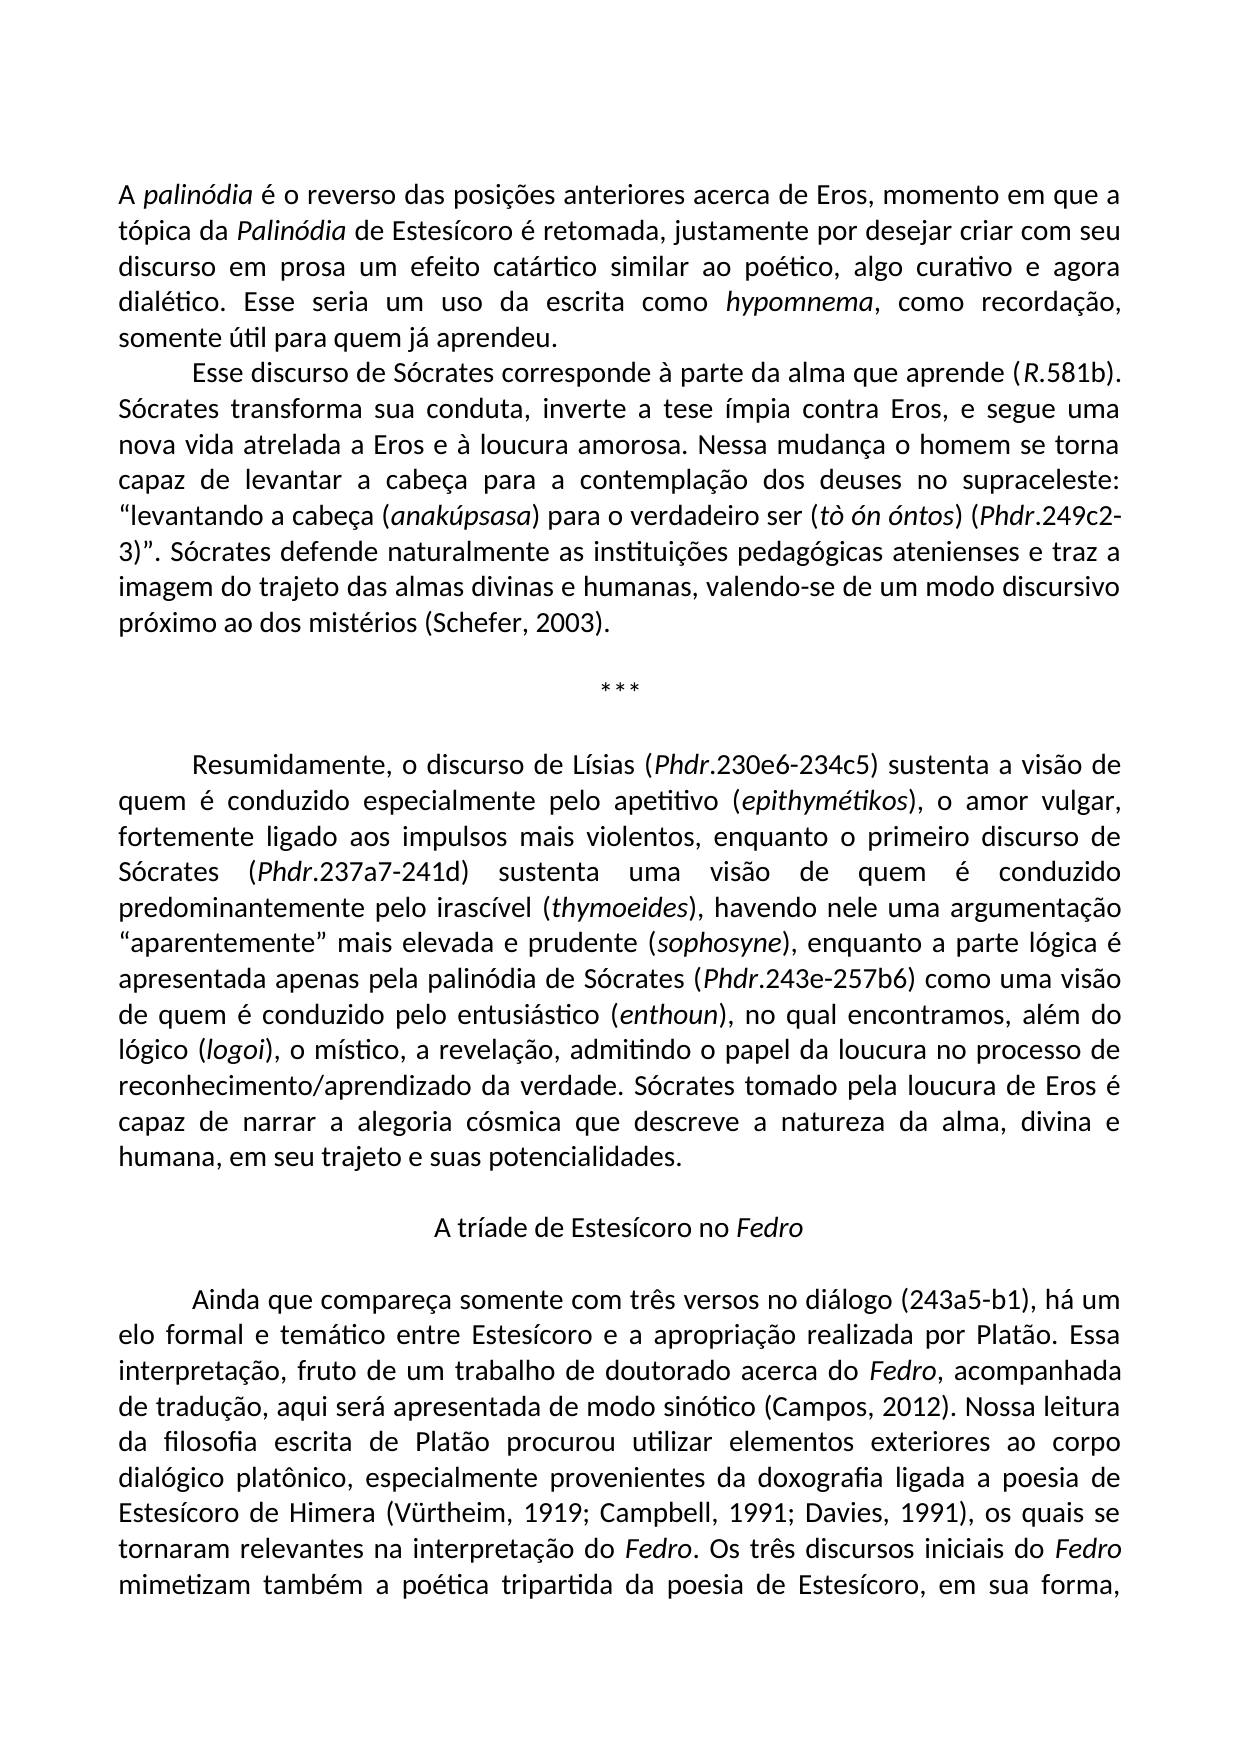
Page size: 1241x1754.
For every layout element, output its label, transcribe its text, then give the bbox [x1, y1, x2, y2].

text Resumidamente, o discurso de Lísias (Phdr.230e6-234c5) sustenta a visão de quem é conduzido especialmente pelo apetitivo (epithymétikos), o amor vulgar, fortemente ligado aos impulsos mais violentos, enquanto o primeiro discurso de Sócrates (Phdr.237a7-241d) sustenta uma visão de quem é conduzido predominantemente pelo irascível (thymoeides), havendo nele uma argumentação “aparentemente” mais elevada e prudente (sophosyne), enquanto a parte lógica é apresentada apenas pela palinódia de Sócrates (Phdr.243e-257b6) como uma visão de quem é conduzido pelo entusiástico (enthoun), no qual encontramos, além do lógico (logoi), o místico, a revelação, admitindo o papel da loucura no processo de reconhecimento/aprendizado da verdade. Sócrates tomado pela loucura de Eros é capaz de narrar a alegoria cósmica que descreve a natureza da alma, divina e humana, em seu trajeto e suas potencialidades. [118, 746, 1122, 1174]
text A tríade de Estesícoro no Fedro [118, 1209, 1122, 1245]
text Esse discurso de Sócrates corresponde à parte da alma que aprende (R.581b). Sócrates transforma sua conduta, inverte a tese ímpia contra Eros, e segue uma nova vida atrelada a Eros e à loucura amorosa. Nessa mudança o homem se torna capaz de levantar a cabeça para a contemplação dos deuses no supraceleste: “levantando a cabeça (anakúpsasa) para o verdadeiro ser (tò ón óntos) (Phdr.249c2-3)”. Sócrates defende naturalmente as instituições pedagógicas atenienses e traz a imagem do trajeto das almas divinas e humanas, valendo-se de um modo discursivo próximo ao dos mistérios (Schefer, 2003). [118, 354, 1122, 639]
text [118, 1281, 1122, 1601]
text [118, 176, 1122, 354]
text *** [118, 675, 1122, 711]
